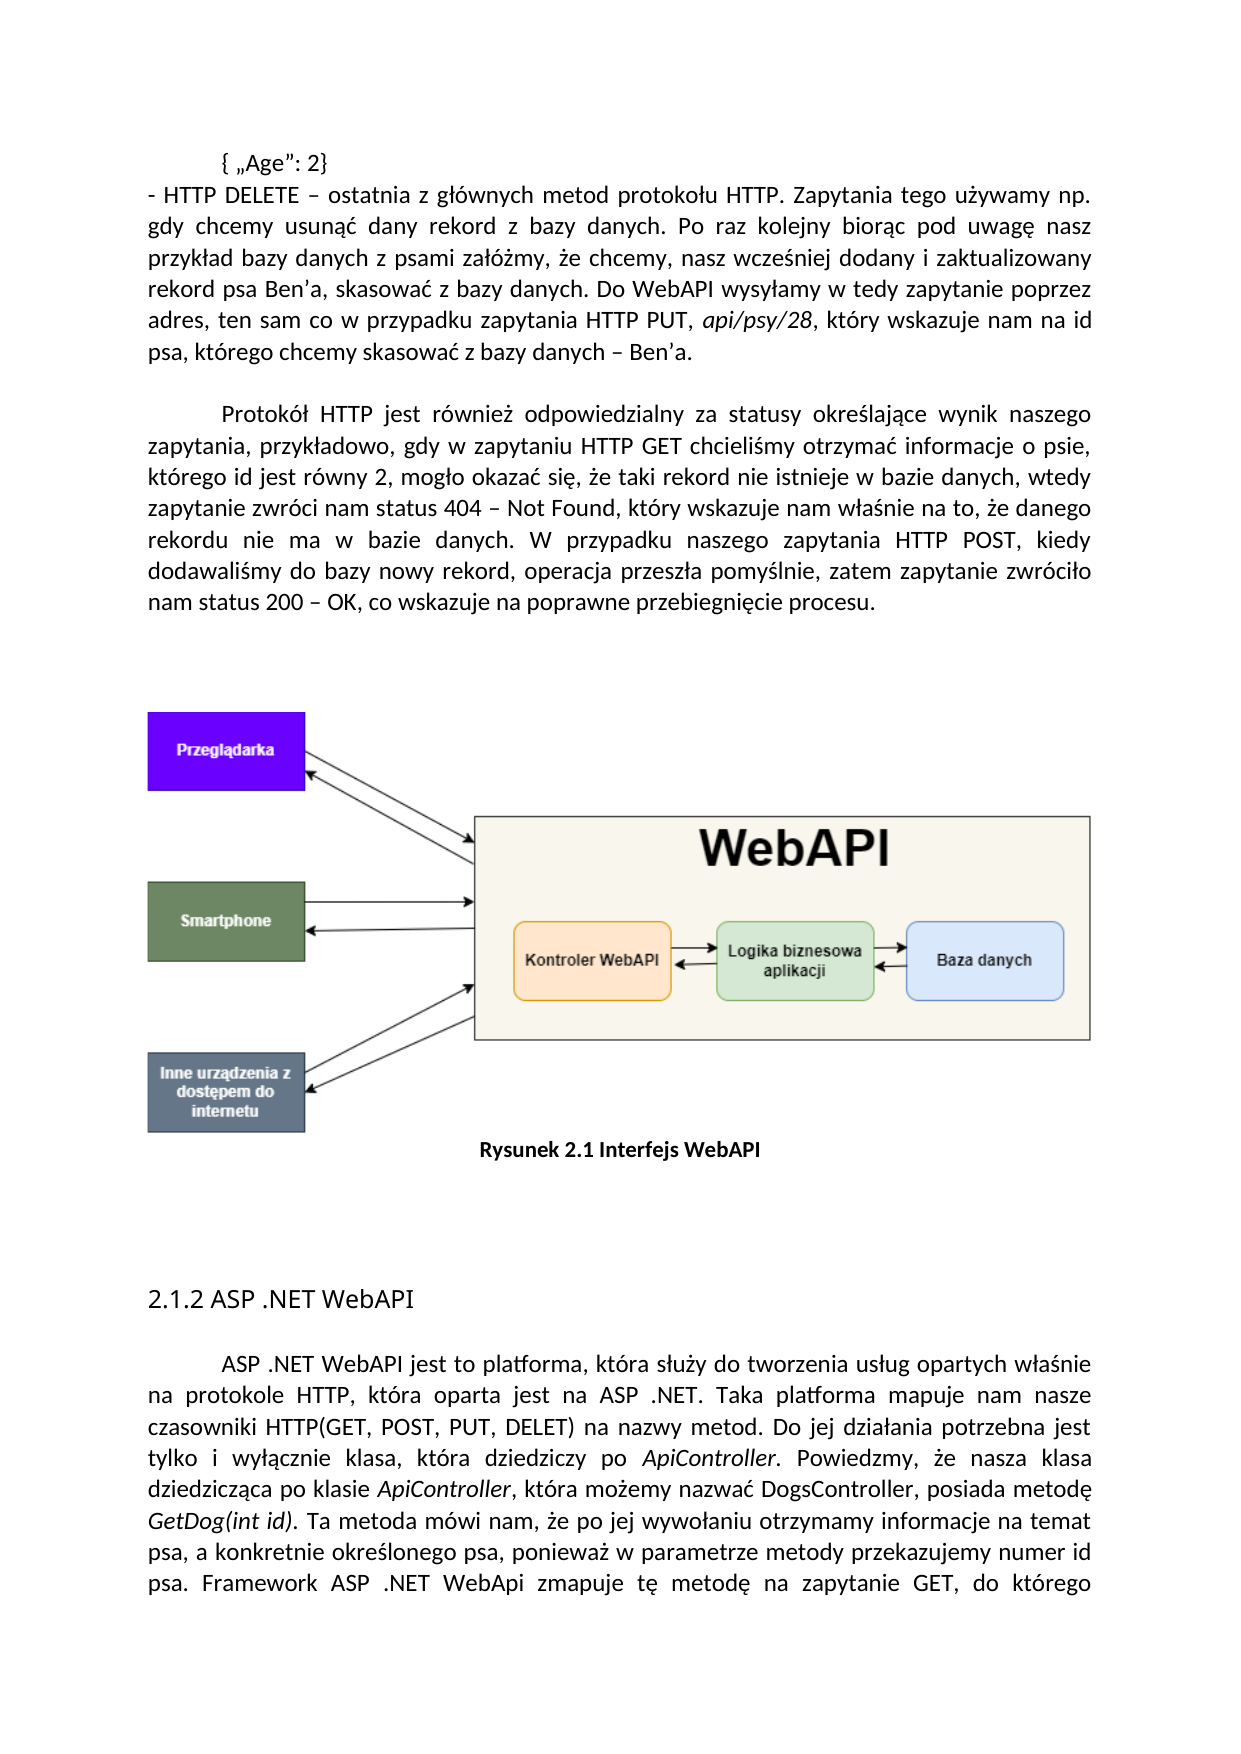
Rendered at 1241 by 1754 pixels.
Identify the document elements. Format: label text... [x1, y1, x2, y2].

text Protokół HTTP jest również odpowiedzialny za statusy określające wynik naszego zapytania, przykładowo, gdy w zapytaniu HTTP GET chcieliśmy otrzymać informacje o psie, którego id jest równy 2, mogło okazać się, że taki rekord nie istnieje w bazie danych, wtedy zapytanie zwróci nam status 404 – Not Found, który wskazuje nam właśnie na to, że danego rekordu nie ma w bazie danych. W przypadku naszego zapytania HTTP POST, kiedy dodawaliśmy do bazy nowy rekord, operacja przeszła pomyślnie, zatem zapytanie zwróciło nam status 200 – OK, co wskazuje na poprawne przebiegnięcie procesu. [148, 398, 1093, 617]
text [148, 1348, 1093, 1598]
text - HTTP DELETE – ostatnia z głównych metod protokołu HTTP. Zapytania tego używamy np. gdy chcemy usunąć dany rekord z bazy danych. Po raz kolejny biorąc pod uwagę nasz przykład bazy danych z psami załóżmy, że chcemy, nasz wcześniej dodany i zaktualizowany rekord psa Ben’a, skasować z bazy danych. Do WebAPI wysyłamy w tedy zapytanie poprzez adres, ten sam co w przypadku zapytania HTTP PUT, api/psy/28, który wskazuje nam na id psa, którego chcemy skasować z bazy danych – Ben’a. [148, 179, 1093, 366]
text { „Age”: 2} [148, 148, 1093, 178]
subtitle 2.1.2 ASP .NET WebAPI [148, 1282, 725, 1316]
picture [147, 712, 1092, 1134]
text Rysunek 2.1 Interfejs WebAPI [148, 1135, 1093, 1163]
